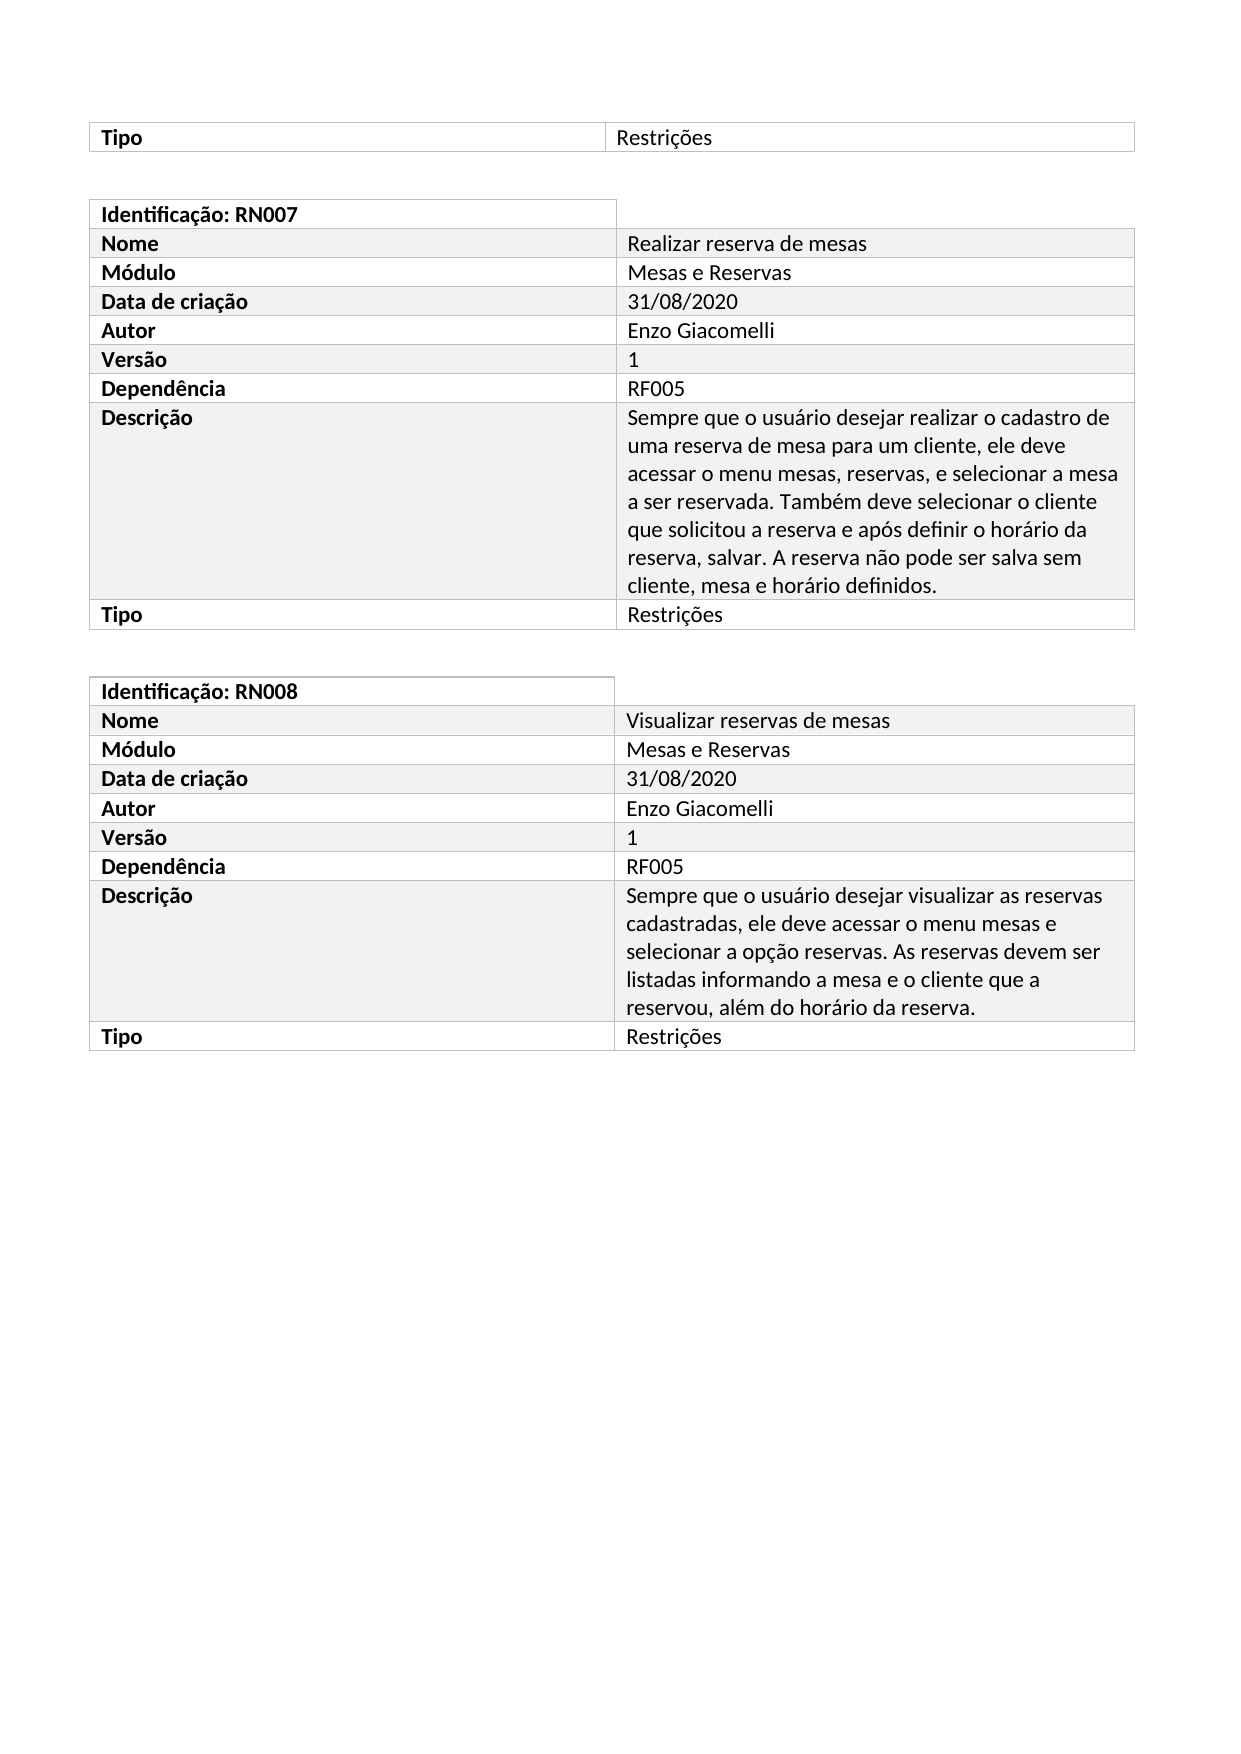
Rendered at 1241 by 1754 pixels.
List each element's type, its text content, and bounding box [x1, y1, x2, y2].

table_header Identificação: RN007 [90, 200, 616, 228]
table_cell Módulo [90, 258, 616, 286]
table_cell Enzo Giacomelli [617, 316, 1134, 344]
table_cell Restrições [606, 123, 1134, 151]
table_cell Restrições [617, 600, 1134, 628]
table_cell Tipo [90, 1022, 614, 1050]
table_cell 1 [615, 823, 1134, 851]
table_cell Mesas e Reservas [615, 736, 1134, 763]
table_cell Dependência [90, 852, 614, 880]
table_cell Módulo [90, 736, 614, 763]
table_cell Sempre que o usuário desejar visualizar as reservas cadastradas, ele deve acessar o menu mesas e selecionar a opção reservas. As reservas devem ser listadas informando a mesa e o cliente que a reservou, além do horário da reserva. [615, 881, 1134, 1021]
table_cell Nome [90, 229, 616, 257]
table_cell Tipo [90, 123, 605, 151]
table_cell Nome [90, 706, 614, 734]
table_cell RF005 [617, 374, 1134, 402]
table_header Identificação: RN008 [90, 678, 614, 705]
table_cell RF005 [615, 852, 1134, 880]
table_cell Descrição [90, 881, 614, 1021]
table_cell Sempre que o usuário desejar realizar o cadastro de uma reserva de mesa para um cliente, ele deve acessar o menu mesas, reservas, e selecionar a mesa a ser reservada. Também deve selecionar o cliente que solicitou a reserva e após definir o horário da reserva, salvar. A reserva não pode ser salva sem cliente, mesa e horário definidos. [617, 403, 1134, 599]
table_cell Autor [90, 794, 614, 822]
table_cell Mesas e Reservas [617, 258, 1134, 286]
table_cell Autor [90, 316, 616, 344]
table_cell Descrição [90, 403, 616, 599]
table_cell 31/08/2020 [615, 765, 1134, 793]
table_cell Realizar reserva de mesas [617, 229, 1134, 257]
table_cell Dependência [90, 374, 616, 402]
table_cell Visualizar reservas de mesas [615, 706, 1134, 734]
table_cell 31/08/2020 [617, 287, 1134, 315]
table_cell Data de criação [90, 765, 614, 793]
table_cell Data de criação [90, 287, 616, 315]
table_cell Tipo [90, 600, 616, 628]
table_cell Restrições [615, 1022, 1134, 1050]
table_cell Enzo Giacomelli [615, 794, 1134, 822]
table_cell 1 [617, 345, 1134, 373]
table_cell Versão [90, 823, 614, 851]
table_cell Versão [90, 345, 616, 373]
